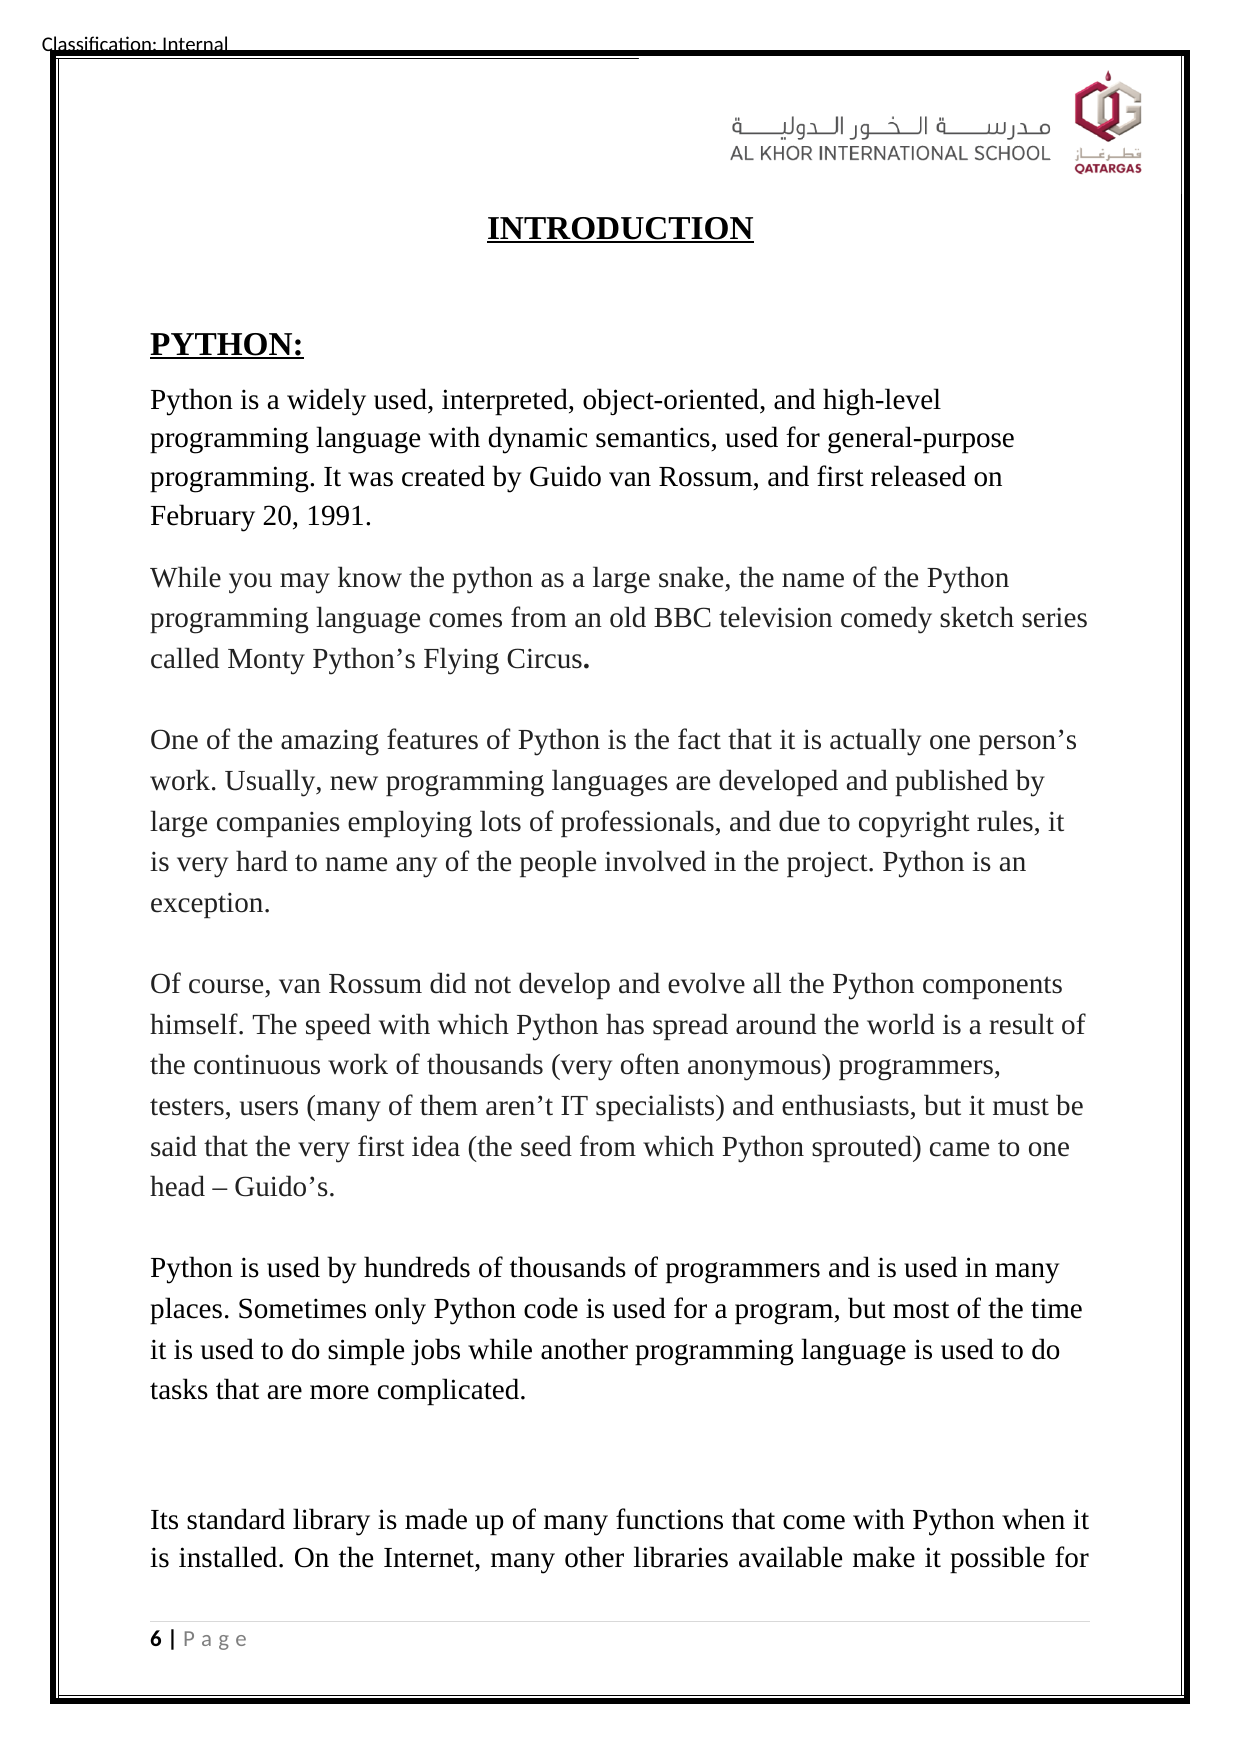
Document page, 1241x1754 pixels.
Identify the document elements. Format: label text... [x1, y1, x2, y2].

text While you may know the python as a large snake, the name of the Python programming language comes from an old BBC television comedy sketch series called Monty Python’s Flying Circus. [150, 553, 1090, 675]
text PYTHON: [150, 324, 1090, 362]
text Of course, van Rossum did not develop and evolve all the Python components himself. The speed with which Python has spread around the world is a result of the continuous work of thousands (very often anonymous) programmers, testers, users (many of them aren’t IT specialists) and enthusiasts, but it must be said that the very first idea (the seed from which Python sprouted) came to one head – Guido’s. [150, 959, 1090, 1203]
text Python is a widely used, interpreted, object-oriented, and high-level programming language with dynamic semantics, used for general-purpose programming. It was created by Guido van Rossum, and first released on February 20, 1991. [150, 382, 1090, 531]
text INTRODUCTION [150, 208, 1090, 246]
text One of the amazing features of Python is the fact that it is actually one person’s work. Usually, new programming languages are developed and published by large companies employing lots of professionals, and due to copyright rules, it is very hard to name any of the people involved in the project. Python is an exception. [150, 715, 1090, 918]
picture [638, 56, 1182, 194]
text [150, 1502, 1090, 1574]
text Python is used by hundreds of thousands of programmers and is used in many places. Sometimes only Python code is used for a program, but most of the time it is used to do simple jobs while another programming language is used to do tasks that are more complicated. [150, 1243, 1090, 1406]
